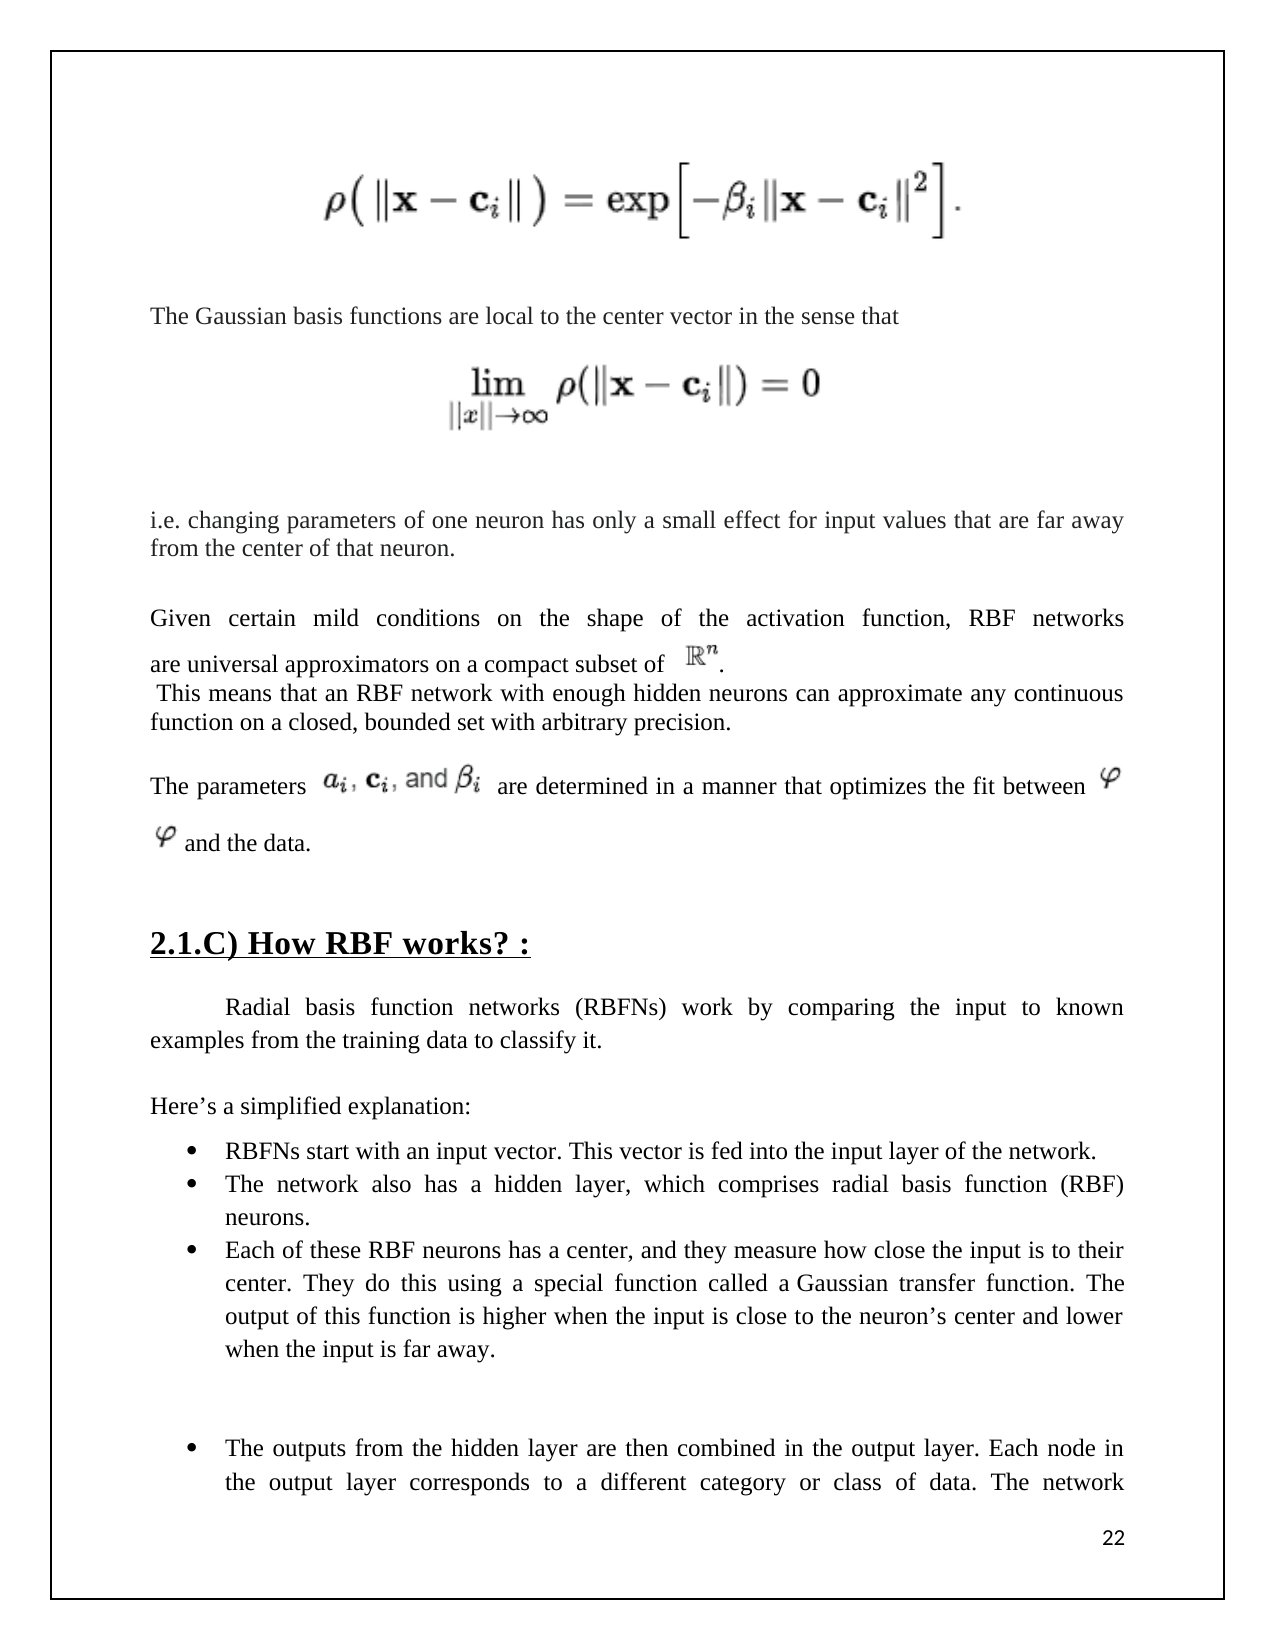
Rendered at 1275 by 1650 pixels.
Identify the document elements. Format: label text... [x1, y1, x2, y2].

text Given certain mild conditions on the shape of the activation function, RBF networks are universal approximators on a compact subset of 𝑅𝑛. [150, 603, 1125, 678]
text i.e. changing parameters of one neuron has only a small effect for input values that are far away from the center of that neuron. [150, 505, 1125, 562]
picture [285, 150, 990, 253]
list Each of these RBF neurons has a center, and they measure how close the input is to their center. They do this using a special function called a Gaussian transfer function. The output of this function is higher when the input is close to the neuron’s center and lower when the input is far away. [187, 1235, 1125, 1363]
text Radial basis function networks (RBFNs) work by comparing the input to known examples from the training data to classify it. [150, 992, 1125, 1054]
text The Gaussian basis functions are local to the center vector in the sense that [150, 301, 1125, 330]
picture [446, 330, 829, 451]
text Here’s a simplified explanation: [150, 1091, 1125, 1119]
picture [683, 632, 719, 673]
text The parameters 𝑎𝑖 𝑐𝑖are determined in a manner that optimizes the fit between 𝜑 and the data. [150, 735, 1125, 857]
subtitle 2.1.C) How RBF works? : [150, 923, 1125, 962]
picture [320, 743, 483, 795]
list The network also has a hidden layer, which comprises radial basis function (RBF) neurons. [187, 1169, 1125, 1231]
picture [150, 800, 179, 852]
text This means that an RBF network with enough hidden neurons can approximate any continuous function on a closed, bounded set with arbitrary precision. [150, 678, 1125, 735]
picture [1093, 735, 1125, 795]
list RBFNs start with an input vector. This vector is fed into the input layer of the network. [187, 1136, 1125, 1165]
